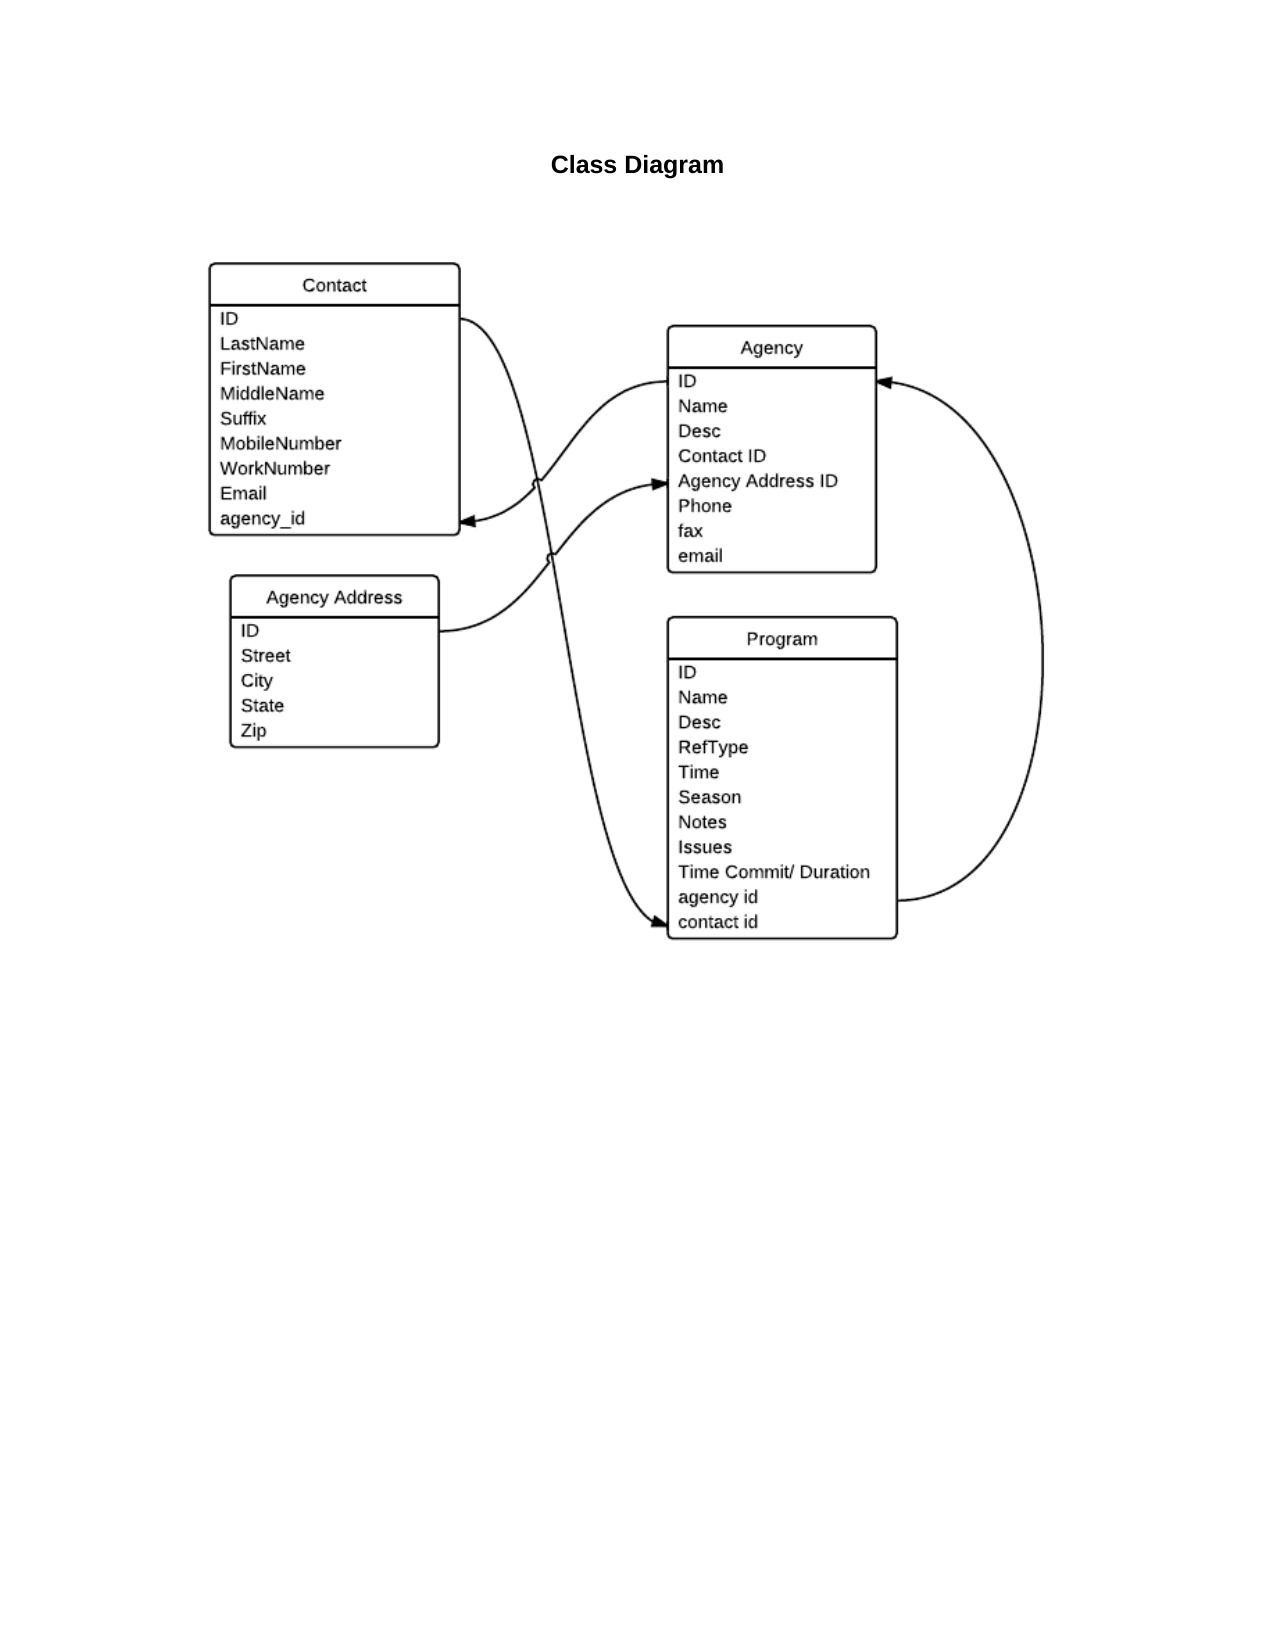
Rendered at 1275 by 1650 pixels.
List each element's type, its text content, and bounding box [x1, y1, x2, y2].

text Class Diagram [150, 150, 1125, 179]
picture [150, 207, 1125, 1089]
